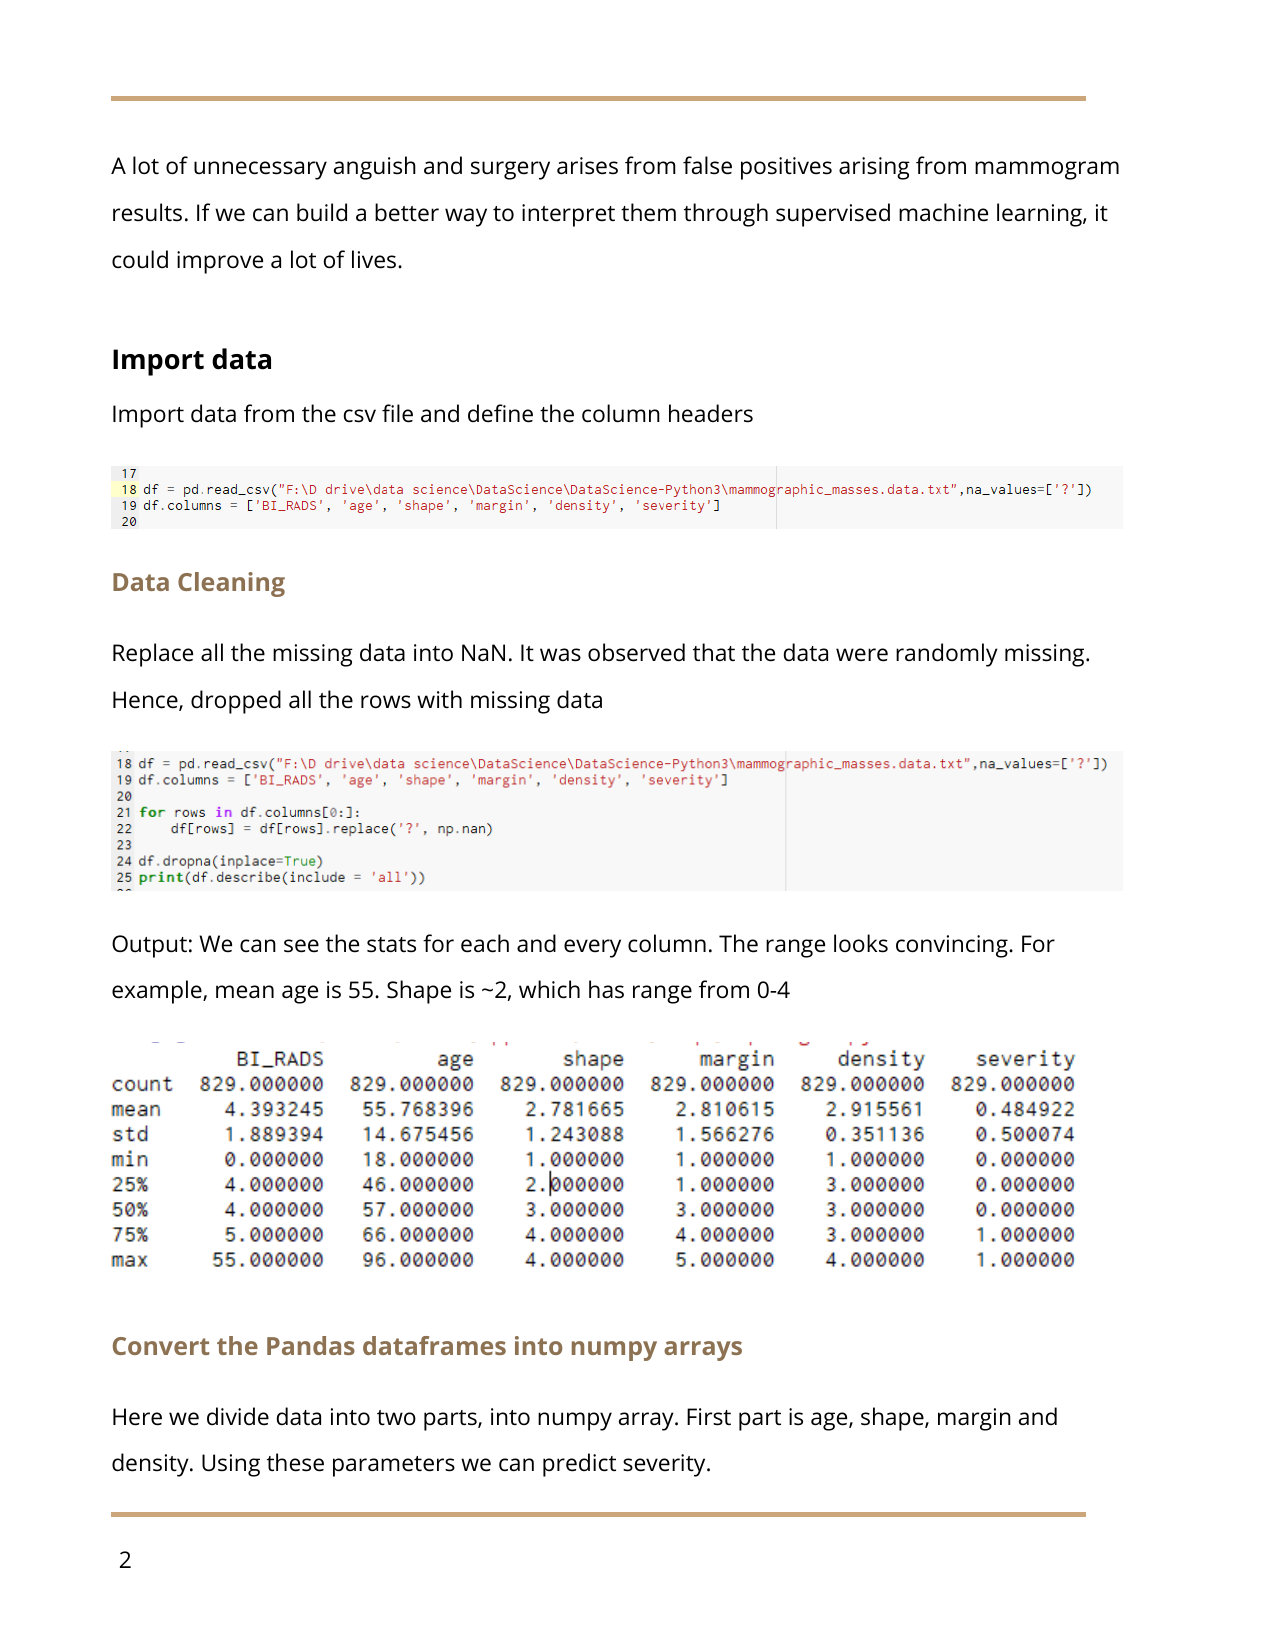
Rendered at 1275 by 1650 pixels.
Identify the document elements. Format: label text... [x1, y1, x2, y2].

picture [111, 96, 1086, 101]
subtitle Data Cleaning [111, 565, 1125, 599]
text Here we divide data into two parts, into numpy array. First part is age, shape, margin and density. Using these parameters we can predict severity. [111, 1400, 1125, 1478]
text Import data from the csv file and define the column headers [111, 398, 1125, 429]
subtitle Import data [111, 341, 939, 377]
picture [111, 466, 1124, 529]
subtitle Convert the Pandas dataframes into numpy arrays [111, 1328, 1125, 1363]
text Output: We can see the stats for each and every column. The range looks convincing. For example, mean age is 55. Shape is ~2, which has range from 0-4 [111, 927, 1125, 1006]
picture [111, 751, 1124, 891]
text A lot of unnecessary anguish and surgery arises from false positives arising from mammogram results. If we can build a better way to interpret them through supervised machine learning, it could improve a lot of lives. [111, 150, 1125, 275]
text Replace all the missing data into NaN. It was observed that the data were randomly missing. Hence, dropped all the rows with missing data [111, 637, 1125, 715]
picture [111, 1512, 1086, 1517]
picture [111, 1042, 1110, 1292]
